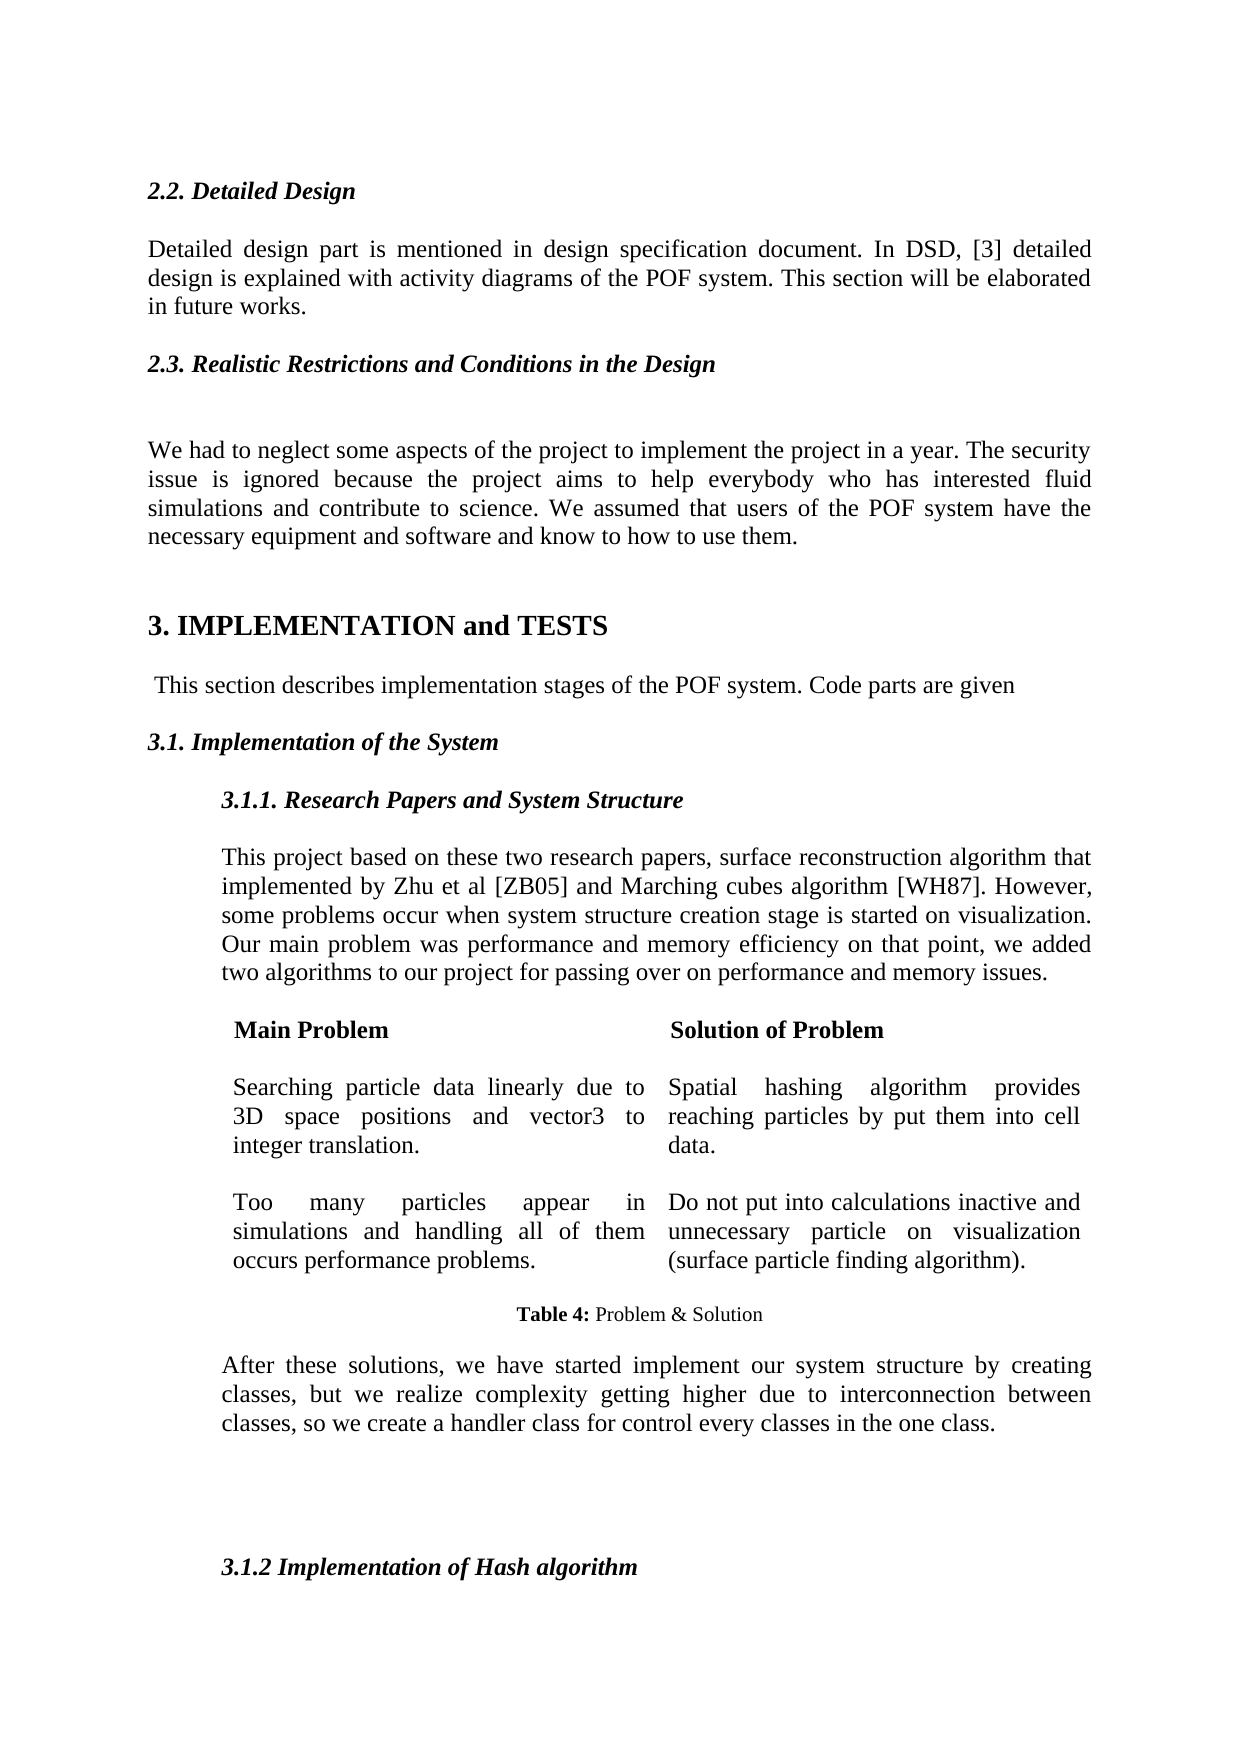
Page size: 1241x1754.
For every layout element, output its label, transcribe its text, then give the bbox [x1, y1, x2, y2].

text This project based on these two research papers, surface reconstruction algorithm that implemented by Zhu et al [ZB05] and Marching cubes algorithm [WH87]. However, some problems occur when system structure creation stage is started on visualization. Our main problem was performance and memory efficiency on that point, we added two algorithms to our project for passing over on performance and memory issues. [221, 842, 1093, 986]
text Main Problem Solution of Problem [221, 1015, 1093, 1044]
text Detailed design part is mentioned in design specification document. In DSD, [3] detailed design is explained with activity diagrams of the POF system. This section will be elaborated in future works. [148, 234, 1093, 320]
table_header Spatial hashing algorithm provides reaching particles by put them into cell data. [657, 1073, 1092, 1159]
subtitle 2.2. Detailed Design [148, 176, 1093, 205]
text We had to neglect some aspects of the project to implement the project in a year. The security issue is ignored because the project aims to help everybody who has interested fluid simulations and contribute to science. We assumed that users of the POF system have the necessary equipment and software and know to how to use them. [148, 435, 1093, 550]
text 3.1.2 Implementation of Hash algorithm [148, 1552, 1093, 1581]
subtitle 3.1. Implementation of the System [148, 727, 1093, 756]
table_cell Too many particles appear in simulations and handling all of them occurs performance problems. [221, 1159, 657, 1274]
subtitle 3. IMPLEMENTATION and TESTS [148, 608, 1093, 641]
text Table 4: Problem & Solution [221, 1302, 1093, 1326]
table_header Searching particle data linearly due to 3D space positions and vector3 to integer translation. [221, 1073, 657, 1159]
text This section describes implementation stages of the POF system. Code parts are given [148, 670, 1093, 699]
text 3.1.1. Research Papers and System Structure [148, 785, 1093, 814]
subtitle 2.3. Realistic Restrictions and Conditions in the Design [148, 349, 1093, 378]
table_cell Do not put into calculations inactive and unnecessary particle on visualization (surface particle finding algorithm). [657, 1159, 1092, 1274]
text After these solutions, we have started implement our system structure by creating classes, but we realize complexity getting higher due to interconnection between classes, so we create a handler class for control every classes in the one class. [221, 1351, 1093, 1437]
